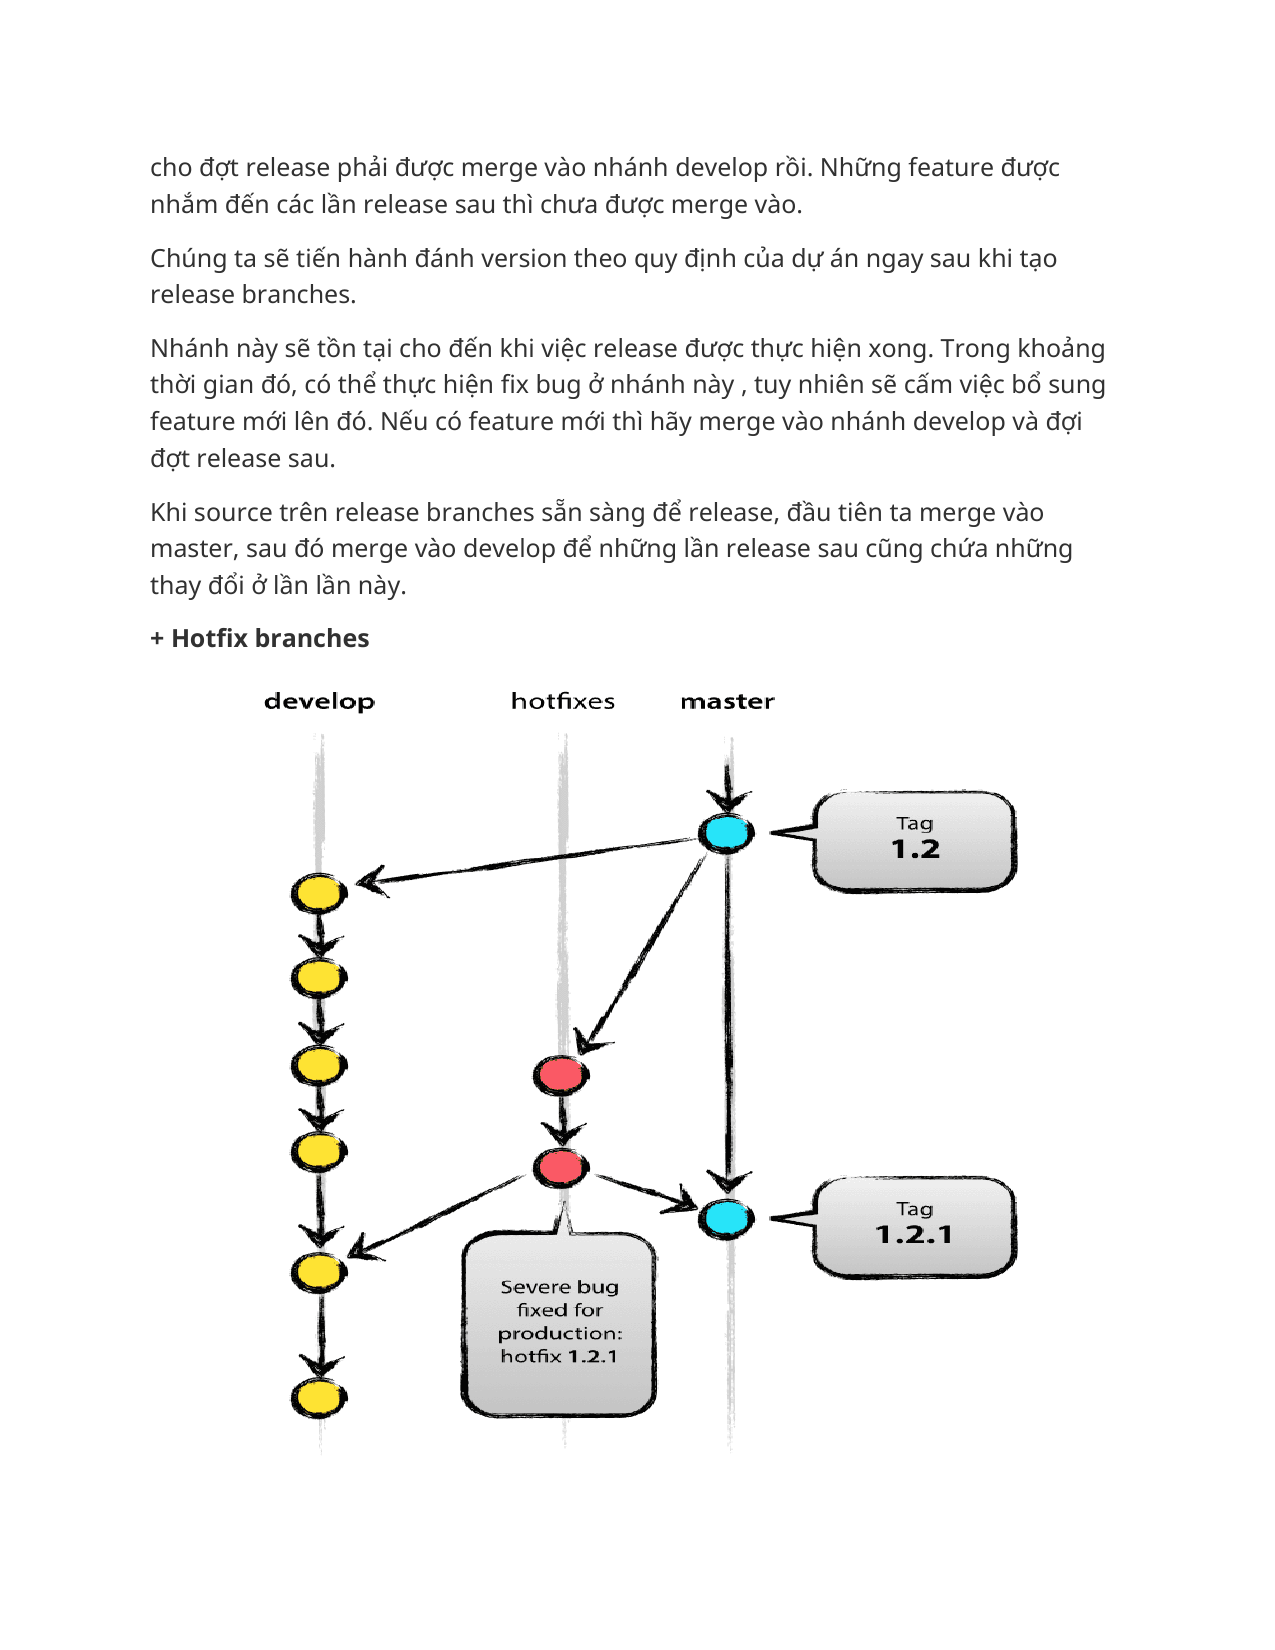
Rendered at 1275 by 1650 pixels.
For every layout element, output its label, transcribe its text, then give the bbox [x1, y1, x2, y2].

text + Hotfix branches [150, 621, 1125, 655]
text Chúng ta sẽ tiến hành đánh version theo quy định của dự án ngay sau khi tạo release branches. [150, 240, 1125, 311]
picture [235, 674, 1040, 1466]
text Khi source trên release branches sẵn sàng để release, đầu tiên ta merge vào master, sau đó merge vào develop để những lần release sau cũng chứa những thay đổi ở lần lần này. [150, 494, 1125, 602]
text Nhánh này sẽ tồn tại cho đến khi việc release được thực hiện xong. Trong khoảng thời gian đó, có thể thực hiện fix bug ở nhánh này , tuy nhiên sẽ cấm việc bổ sung feature mới lên đó. Nếu có feature mới thì hãy merge vào nhánh develop và đợi đợt release sau. [150, 330, 1125, 475]
